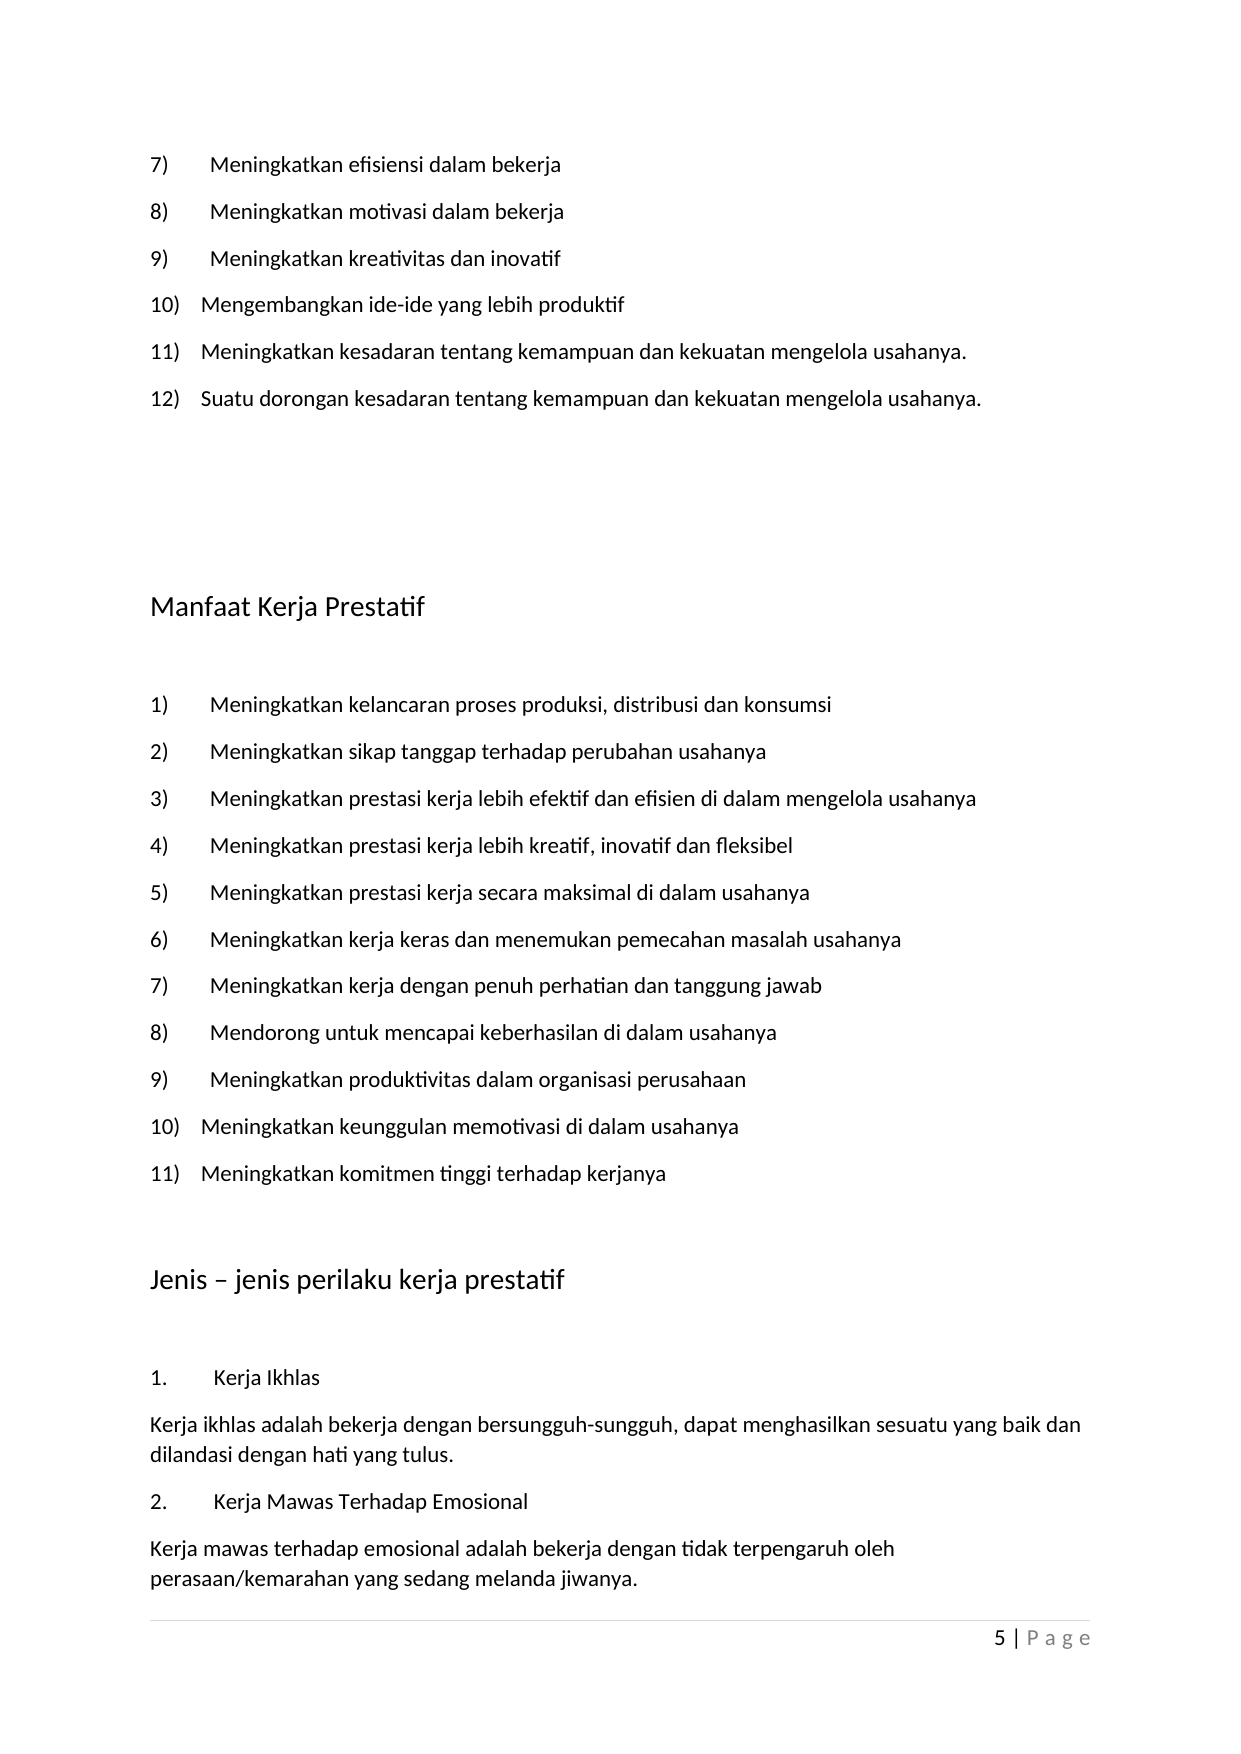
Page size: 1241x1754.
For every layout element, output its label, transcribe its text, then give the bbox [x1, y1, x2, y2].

text 11) Meningkatkan komitmen tinggi terhadap kerjanya [150, 1159, 1090, 1187]
text Kerja mawas terhadap emosional adalah bekerja dengan tidak terpengaruh oleh perasaan/kemarahan yang sedang melanda jiwanya. [150, 1534, 1090, 1592]
text 6) Meningkatkan kerja keras dan menemukan pemecahan masalah usahanya [150, 925, 1090, 953]
text 9) Meningkatkan produktivitas dalam organisasi perusahaan [150, 1065, 1090, 1093]
text 12) Suatu dorongan kesadaran tentang kemampuan dan kekuatan mengelola usahanya. [150, 384, 1090, 412]
text 7) Meningkatkan efisiensi dalam bekerja [150, 150, 1090, 178]
text 9) Meningkatkan kreativitas dan inovatif [150, 244, 1090, 272]
text 2. Kerja Mawas Terhadap Emosional [150, 1487, 1090, 1515]
text 7) Meningkatkan kerja dengan penuh perhatian dan tanggung jawab [150, 972, 1090, 999]
text Jenis – jenis perilaku kerja prestatif [150, 1261, 1090, 1297]
text 5) Meningkatkan prestasi kerja secara maksimal di dalam usahanya [150, 878, 1090, 906]
text 3) Meningkatkan prestasi kerja lebih efektif dan efisien di dalam mengelola usahanya [150, 784, 1090, 812]
text 2) Meningkatkan sikap tanggap terhadap perubahan usahanya [150, 737, 1090, 765]
text 10) Mengembangkan ide-ide yang lebih produktif [150, 291, 1090, 319]
text Kerja ikhlas adalah bekerja dengan bersungguh-sungguh, dapat menghasilkan sesuatu yang baik dan dilandasi dengan hati yang tulus. [150, 1410, 1090, 1468]
text 1) Meningkatkan kelancaran proses produksi, distribusi dan konsumsi [150, 690, 1090, 718]
text 4) Meningkatkan prestasi kerja lebih kreatif, inovatif dan fleksibel [150, 831, 1090, 859]
text 8) Meningkatkan motivasi dalam bekerja [150, 197, 1090, 225]
text 11) Meningkatkan kesadaran tentang kemampuan dan kekuatan mengelola usahanya. [150, 337, 1090, 366]
text 10) Meningkatkan keunggulan memotivasi di dalam usahanya [150, 1112, 1090, 1140]
text 8) Mendorong untuk mencapai keberhasilan di dalam usahanya [150, 1018, 1090, 1046]
text Manfaat Kerja Prestatif [150, 588, 1090, 624]
text 1. Kerja Ikhlas [150, 1363, 1090, 1391]
